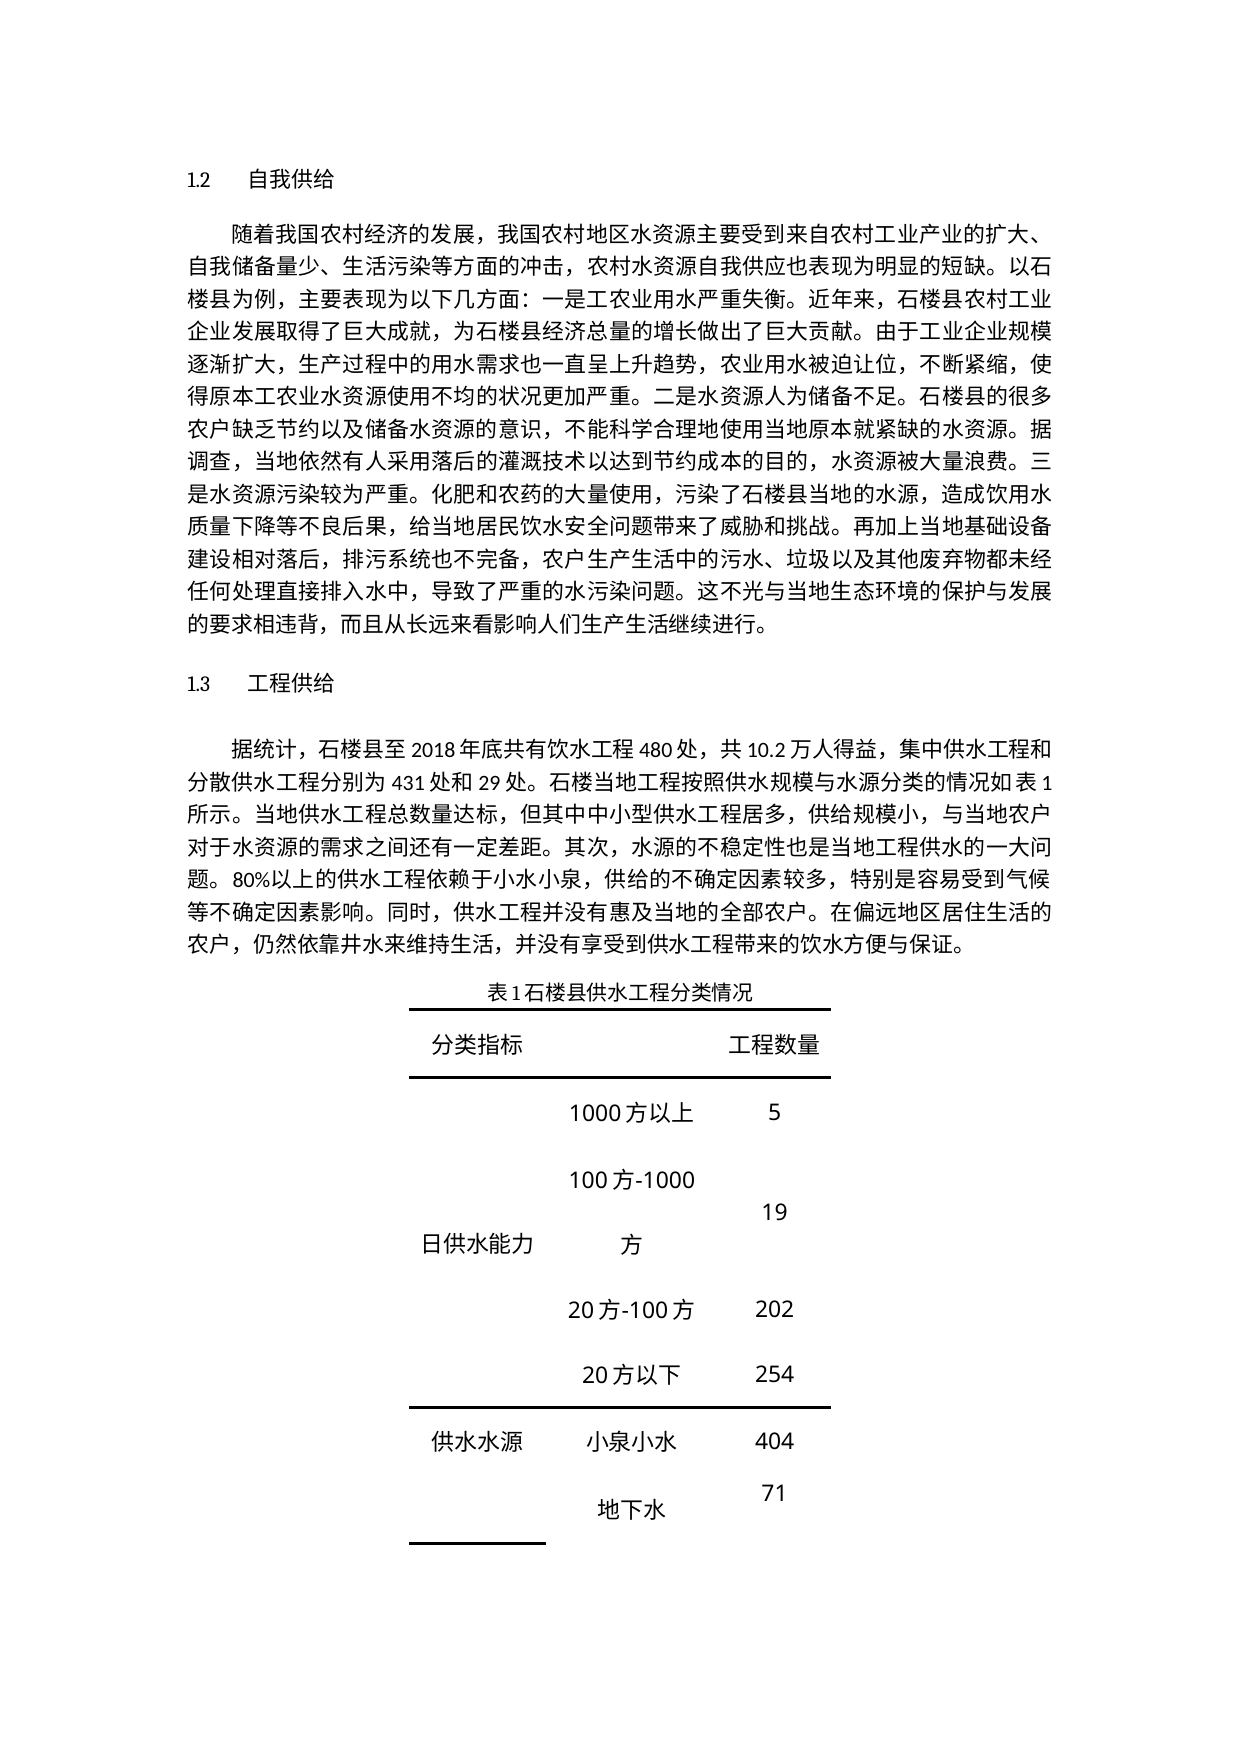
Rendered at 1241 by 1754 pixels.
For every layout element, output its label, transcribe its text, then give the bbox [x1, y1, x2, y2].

table_cell 20方以下 [546, 1341, 717, 1406]
subtitle 工程供给 [187, 666, 1053, 698]
table_cell 254 [717, 1341, 831, 1406]
table_cell 1000方以上 [546, 1079, 717, 1144]
table_cell 地下水 [546, 1474, 717, 1542]
table_header 工程数量 [717, 1011, 831, 1076]
table_cell 日供水能力 [409, 1079, 546, 1406]
table_cell 100方-1000方 [546, 1144, 717, 1276]
table_header 分类指标 [409, 1011, 546, 1076]
subtitle 自我供给 [187, 161, 1053, 194]
text 随着我国农村经济的发展，我国农村地区水资源主要受到来自农村工业产业的扩大、自我储备量少、生活污染等方面的冲击，农村水资源自我供应也表现为明显的短缺。以石楼县为例，主要表现为以下几方面：一是工农业用水严重失衡。近年来，石楼县农村工业企业发展取得了巨大成就，为石楼县经济总量的增长做出了巨大贡献。由于工业企业规模逐渐扩大，生产过程中的用水需求也一直呈上升趋势，农业用水被迫让位，不断紧缩，使得原本工农业水资源使用不均的状况更加严重。二是水资源人为储备不足。石楼县的很多农户缺乏节约以及储备水资源的意识，不能科学合理地使用当地原本就紧缺的水资源。据调查，当地依然有人采用落后的灌溉技术以达到节约成本的目的，水资源被大量浪费。三是水资源污染较为严重。化肥和农药的大量使用，污染了石楼县当地的水源，造成饮用水质量下降等不良后果，给当地居民饮水安全问题带来了威胁和挑战。再加上当地基础设备建设相对落后，排污系统也不完备，农户生产生活中的污水、垃圾以及其他废弃物都未经任何处理直接排入水中，导致了严重的水污染问题。这不光与当地生态环境的保护与发展的要求相违背，而且从长远来看影响人们生产生活继续进行。 [187, 216, 1053, 639]
table_cell 小泉小水 [546, 1409, 717, 1473]
table_cell 71 [717, 1474, 831, 1542]
text 表1 石楼县供水工程分类情况 [187, 976, 1053, 1008]
text 据统计，石楼县至2018年底共有饮水工程480处，共10.2万人得益，集中供水工程和分散供水工程分别为431处和29处。石楼当地工程按照供水规模与水源分类的情况如表1所示。当地供水工程总数量达标，但其中中小型供水工程居多，供给规模小，与当地农户对于水资源的需求之间还有一定差距。其次，水源的不稳定性也是当地工程供水的一大问题。80%以上的供水工程依赖于小水小泉，供给的不确定因素较多，特别是容易受到气候等不确定因素影响。同时，供水工程并没有惠及当地的全部农户。在偏远地区居住生活的农户，仍然依靠井水来维持生活，并没有享受到供水工程带来的饮水方便与保证。 [187, 732, 1053, 959]
table_header [546, 1011, 717, 1076]
table_cell 202 [717, 1276, 831, 1341]
table_cell 404 [717, 1409, 831, 1473]
table_cell 5 [717, 1079, 831, 1144]
table_cell 供水水源 [409, 1409, 546, 1542]
table_cell 19 [717, 1144, 831, 1276]
table_cell 20方-100方 [546, 1276, 717, 1341]
